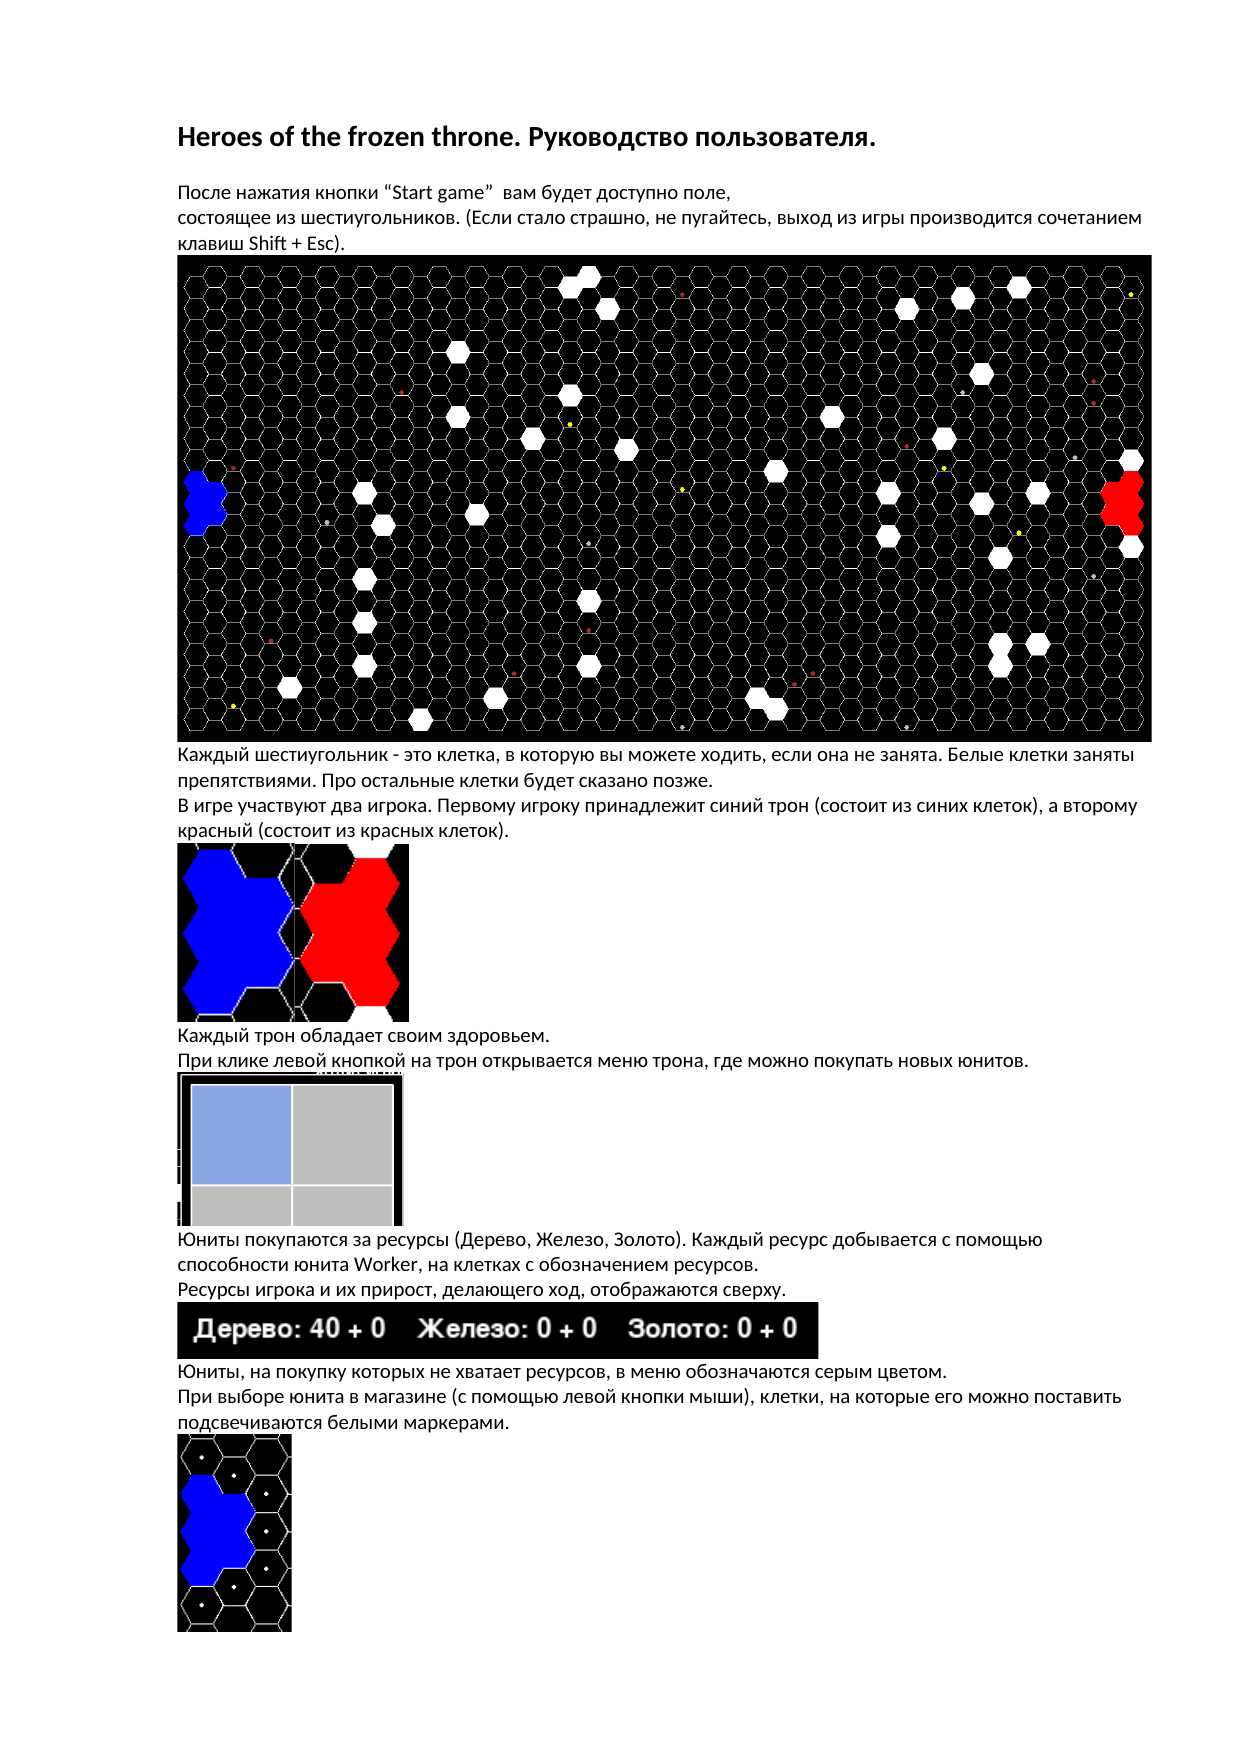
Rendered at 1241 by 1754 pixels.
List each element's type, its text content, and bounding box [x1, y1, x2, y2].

text В игре участвуют два игрока. Первому игроку принадлежит синий трон (состоит из синих клеток), а второму красный (состоит из красных клеток). [177, 792, 1152, 843]
text При выборе юнита в магазине (с помощью левой кнопки мыши), клетки, на которые его можно поставить подсвечиваются белыми маркерами. [177, 1384, 1152, 1434]
picture [177, 1434, 292, 1632]
text Юниты покупаются за ресурсы (Дерево, Железо, Золото). Каждый ресурс добывается с помощью способности юнита Worker, на клетках с обозначением ресурсов. [177, 1226, 1152, 1277]
text После нажатия кнопки “Start game” вам будет доступно поле, [177, 179, 1152, 204]
text состоящее из шестиугольников. (Если стало страшно, не пугайтесь, выход из игры производится сочетанием клавиш Shift + Esc). [177, 204, 1152, 255]
picture [177, 255, 1152, 742]
text Ресурсы игрока и их прирост, делающего ход, отображаются сверху. [177, 1277, 1152, 1302]
picture [177, 1302, 819, 1359]
text Каждый шестиугольник - это клетка, в которую вы можете ходить, если она не занята. Белые клетки заняты препятствиями. Про остальные клетки будет сказано позже. [177, 742, 1152, 792]
picture [177, 843, 409, 1022]
picture [177, 1072, 404, 1226]
text Юниты, на покупку которых не хватает ресурсов, в меню обозначаются серым цветом. [177, 1358, 1152, 1384]
text При клике левой кнопкой на трон открывается меню трона, где можно покупать новых юнитов. [177, 1047, 1152, 1073]
text Каждый трон обладает своим здоровьем. [177, 1022, 1152, 1047]
text Heroes of the frozen throne. Руководство пользователя. [177, 118, 1152, 154]
